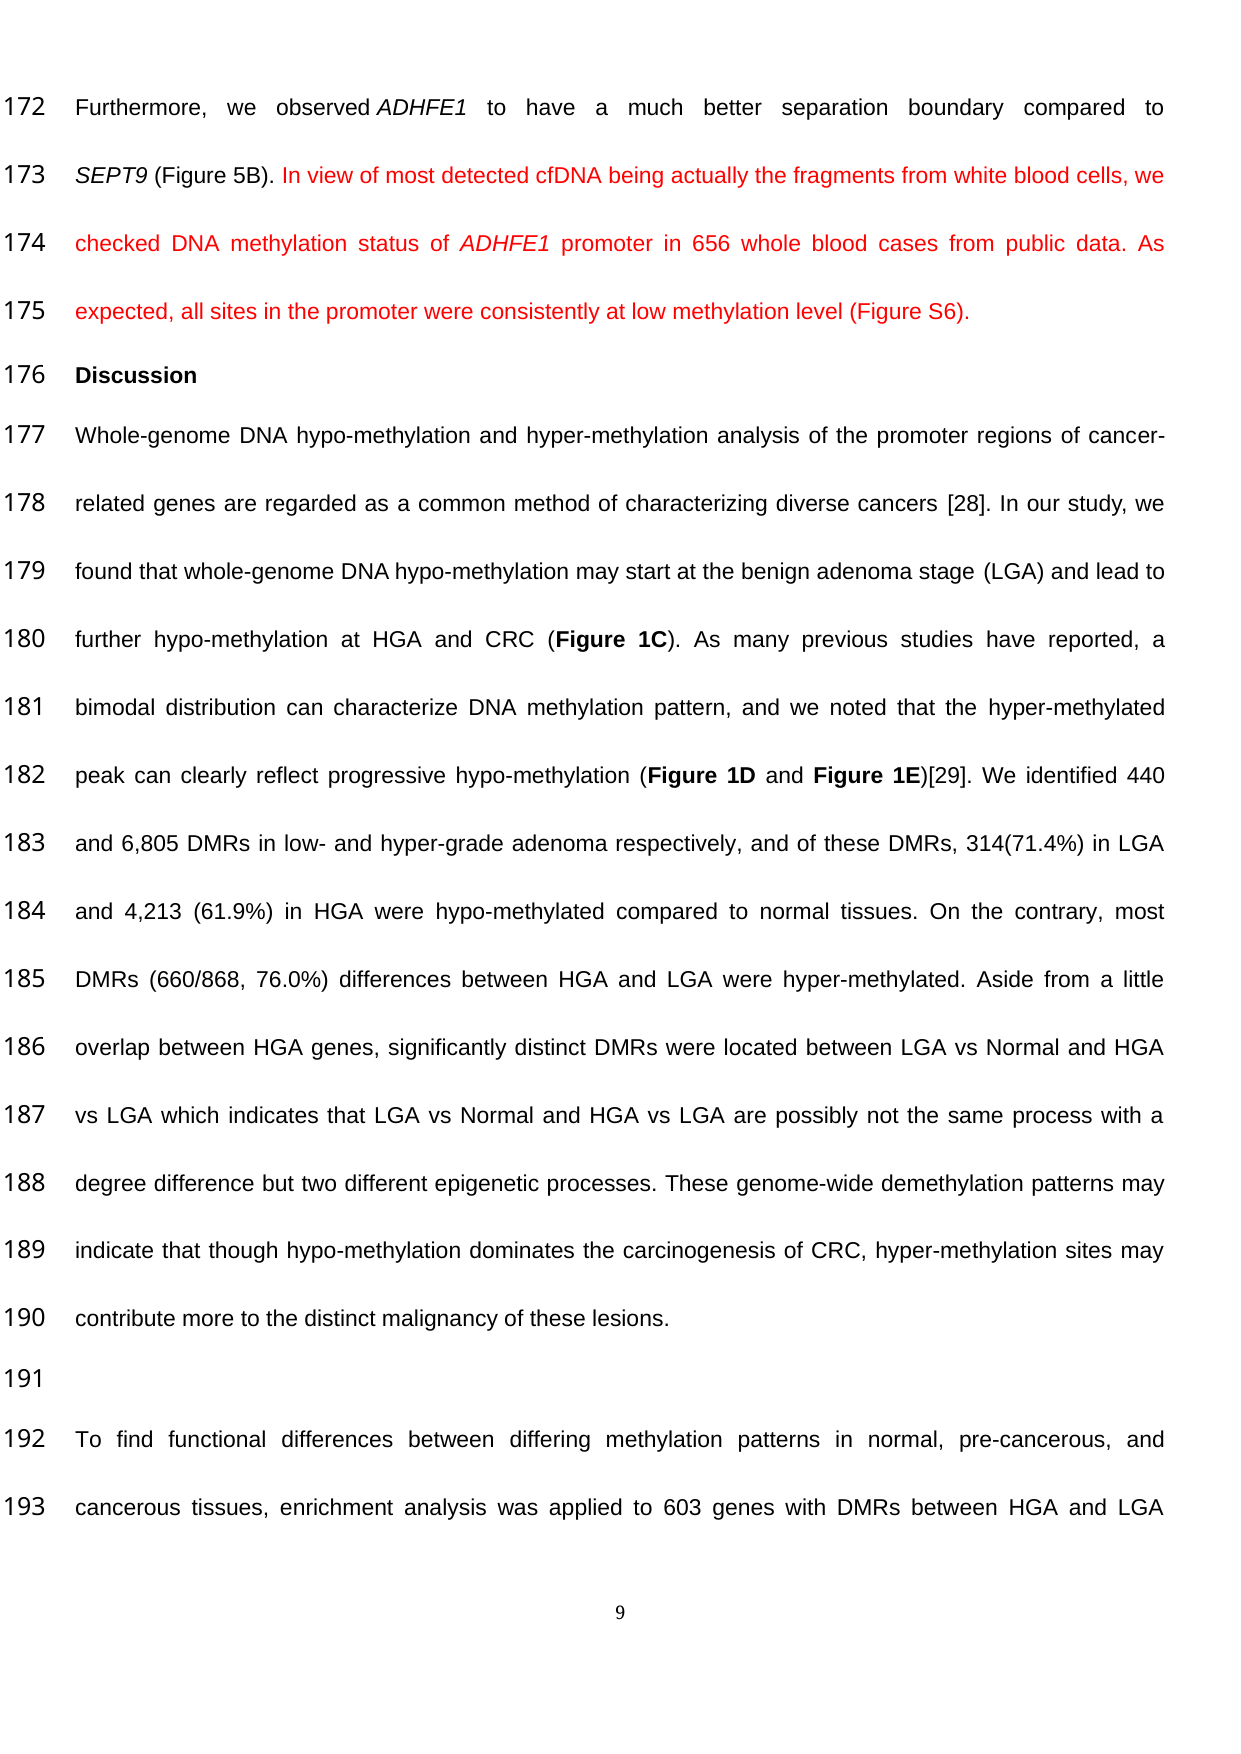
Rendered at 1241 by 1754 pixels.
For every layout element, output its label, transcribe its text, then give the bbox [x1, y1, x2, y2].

subtitle Discussion [75, 358, 1165, 392]
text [75, 1422, 1165, 1524]
text Whole-genome DNA hypo-methylation and hyper-methylation analysis of the promoter regions of cancer-related genes are regarded as a common method of characterizing diverse cancers [28]. In our study, we found that whole-genome DNA hypo-methylation may start at the benign adenoma stage (LGA) and lead to further hypo-methylation at HGA and CRC (Figure 1C). As many previous studies have reported, a bimodal distribution can characterize DNA methylation pattern, and we noted that the hyper-methylated peak can clearly reflect progressive hypo-methylation (Figure 1D and Figure 1E)[29]. We identified 440 and 6,805 DMRs in low- and hyper-grade adenoma respectively, and of these DMRs, 314(71.4%) in LGA and 4,213 (61.9%) in HGA were hypo-methylated compared to normal tissues. On the contrary, most DMRs (660/868, 76.0%) differences between HGA and LGA were hyper-methylated. Aside from a little overlap between HGA genes, significantly distinct DMRs were located between LGA vs Normal and HGA vs LGA which indicates that LGA vs Normal and HGA vs LGA are possibly not the same process with a degree difference but two different epigenetic processes. These genome-wide demethylation patterns may indicate that though hypo-methylation dominates the carcinogenesis of CRC, hyper-methylation sites may contribute more to the distinct malignancy of these lesions. [75, 419, 1165, 1336]
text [75, 90, 1165, 328]
